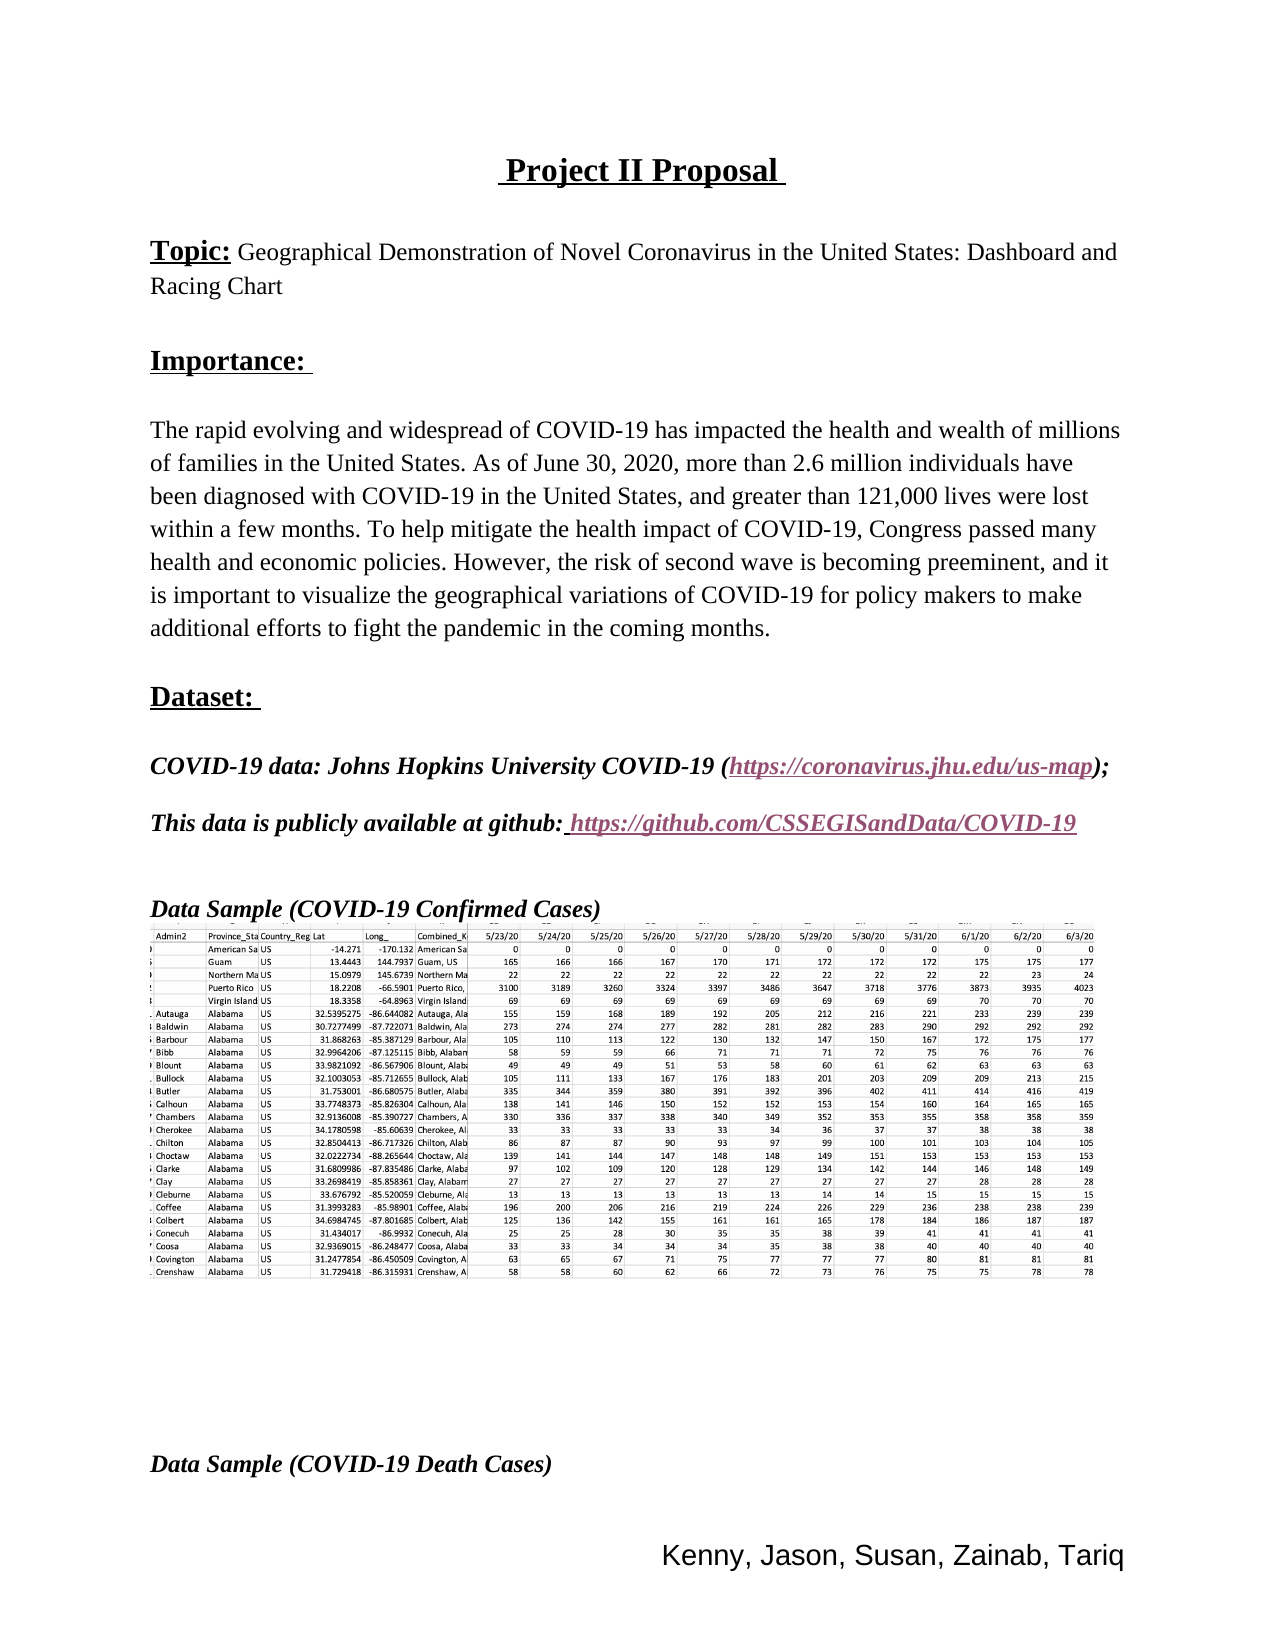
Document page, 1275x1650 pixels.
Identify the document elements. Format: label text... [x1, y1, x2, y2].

text Dataset: [150, 679, 1125, 713]
text Project II Proposal [150, 150, 1125, 188]
title Topic: Geographical Demonstration of Novel Coronavirus in the United States: Dashboard and Racing Chart [150, 233, 1125, 300]
text COVID-19 data: Johns Hopkins University COVID-19 (https://coronavirus.jhu.edu/us-map); This data is publicly available at github: https://github.com/CSSEGISandData/COVID-19 [150, 751, 1125, 837]
text Data Sample (COVID-19 Death Cases) [150, 1449, 1125, 1478]
picture [150, 923, 1095, 1279]
text Data Sample (COVID-19 Confirmed Cases) [150, 894, 1125, 923]
text Importance: [150, 343, 1125, 377]
text The rapid evolving and widespread of COVID-19 has impacted the health and wealth of millions of families in the United States. As of June 30, 2020, more than 2.6 million individuals have been diagnosed with COVID-19 in the United States, and greater than 121,000 lives were lost within a few months. To help mitigate the health impact of COVID-19, Congress passed many health and economic policies. However, the risk of second wave is becoming preeminent, and it is important to visualize the geographical variations of COVID-19 for policy makers to make additional efforts to fight the pandemic in the coming months. [150, 415, 1125, 642]
